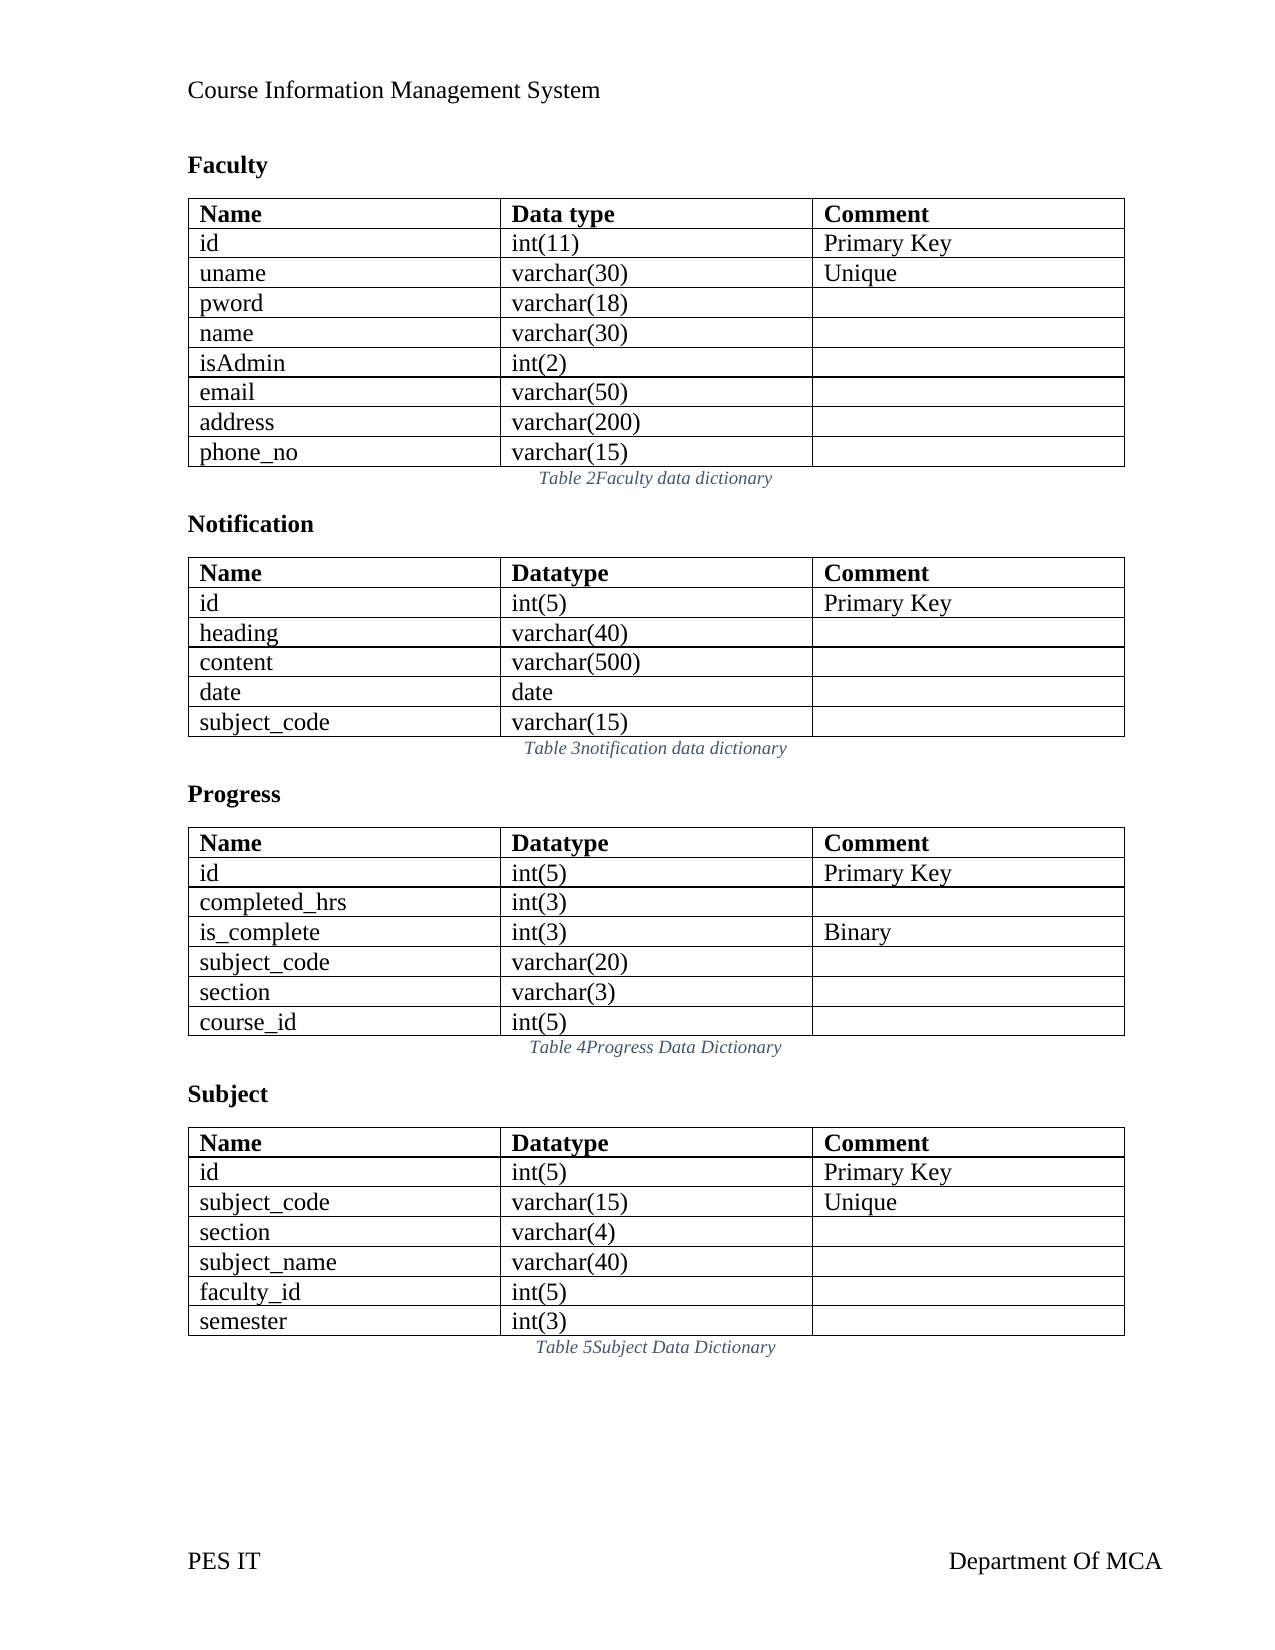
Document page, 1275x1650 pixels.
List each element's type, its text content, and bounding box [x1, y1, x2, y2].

table_cell [813, 947, 1124, 976]
table_cell int(2) [501, 348, 812, 376]
table_cell varchar(20) [501, 947, 812, 976]
table_cell Unique [813, 258, 1124, 287]
table_header Comment [813, 828, 1124, 857]
table_cell varchar(40) [501, 1247, 812, 1276]
table_header Name [189, 828, 500, 857]
table_cell section [189, 1217, 500, 1246]
table_cell Primary Key [813, 858, 1124, 886]
table_cell varchar(30) [501, 318, 812, 347]
table_cell subject_name [189, 1247, 500, 1276]
table_cell phone_no [189, 437, 500, 466]
table_cell int(5) [501, 1007, 812, 1035]
table_cell subject_code [189, 707, 500, 736]
table_cell int(5) [501, 588, 812, 617]
table_header Name [189, 199, 500, 227]
table_cell varchar(18) [501, 288, 812, 317]
table_cell [813, 1007, 1124, 1035]
table_header Data type [501, 199, 812, 227]
table_cell varchar(3) [501, 977, 812, 1006]
table_cell int(5) [501, 858, 812, 886]
table_cell completed_hrs [189, 888, 500, 916]
table_cell id [189, 588, 500, 617]
table_header Comment [813, 199, 1124, 227]
table_cell varchar(15) [501, 1187, 812, 1216]
table_cell varchar(40) [501, 618, 812, 646]
table_cell content [189, 648, 500, 676]
table_cell heading [189, 618, 500, 646]
table_header Datatype [501, 828, 812, 857]
table_cell [813, 407, 1124, 436]
table_cell id [189, 858, 500, 886]
table_cell int(11) [501, 229, 812, 257]
text Faculty [187, 150, 1125, 179]
table_cell section [189, 977, 500, 1006]
table_cell [813, 707, 1124, 736]
table_cell subject_code [189, 947, 500, 976]
table_cell [813, 1217, 1124, 1246]
table_cell [813, 977, 1124, 1006]
text Subject [187, 1079, 1125, 1108]
table_header Comment [813, 1128, 1124, 1156]
table_cell [813, 618, 1124, 646]
text Notification [187, 509, 1125, 538]
table_header Name [189, 558, 500, 587]
table_cell varchar(200) [501, 407, 812, 436]
table_cell pword [189, 288, 500, 317]
table_cell faculty_id [189, 1277, 500, 1305]
table_cell [813, 1247, 1124, 1276]
table_cell address [189, 407, 500, 436]
table_cell int(3) [501, 1306, 812, 1335]
text Progress [187, 779, 1125, 808]
table_cell int(5) [501, 1277, 812, 1305]
table_cell date [189, 677, 500, 706]
table_header Datatype [501, 1128, 812, 1156]
table_cell Primary Key [813, 229, 1124, 257]
table_cell [813, 677, 1124, 706]
table_cell isAdmin [189, 348, 500, 376]
table_cell varchar(15) [501, 437, 812, 466]
table_cell [813, 288, 1124, 317]
table_cell [813, 1277, 1124, 1305]
table_cell email [189, 378, 500, 406]
table_cell int(3) [501, 917, 812, 946]
table_cell course_id [189, 1007, 500, 1035]
table_header Comment [813, 558, 1124, 587]
table_cell id [189, 1158, 500, 1186]
table_cell [813, 888, 1124, 916]
table_cell [813, 348, 1124, 376]
table_cell [813, 648, 1124, 676]
table_cell varchar(50) [501, 378, 812, 406]
table_cell [813, 437, 1124, 466]
table_cell int(5) [501, 1158, 812, 1186]
table_cell varchar(500) [501, 648, 812, 676]
table_cell Unique [813, 1187, 1124, 1216]
table_cell varchar(15) [501, 707, 812, 736]
table_cell semester [189, 1306, 500, 1335]
table_cell Primary Key [813, 588, 1124, 617]
table_cell id [189, 229, 500, 257]
table_cell [813, 378, 1124, 406]
table_cell varchar(4) [501, 1217, 812, 1246]
table_cell [813, 318, 1124, 347]
table_cell int(3) [501, 888, 812, 916]
table_header Datatype [501, 558, 812, 587]
table_cell Primary Key [813, 1158, 1124, 1186]
table_cell date [501, 677, 812, 706]
table_cell name [189, 318, 500, 347]
table_cell Binary [813, 917, 1124, 946]
table_cell varchar(30) [501, 258, 812, 287]
table_cell subject_code [189, 1187, 500, 1216]
table_cell [813, 1306, 1124, 1335]
table_cell is_complete [189, 917, 500, 946]
table_cell uname [189, 258, 500, 287]
table_header Name [189, 1128, 500, 1156]
